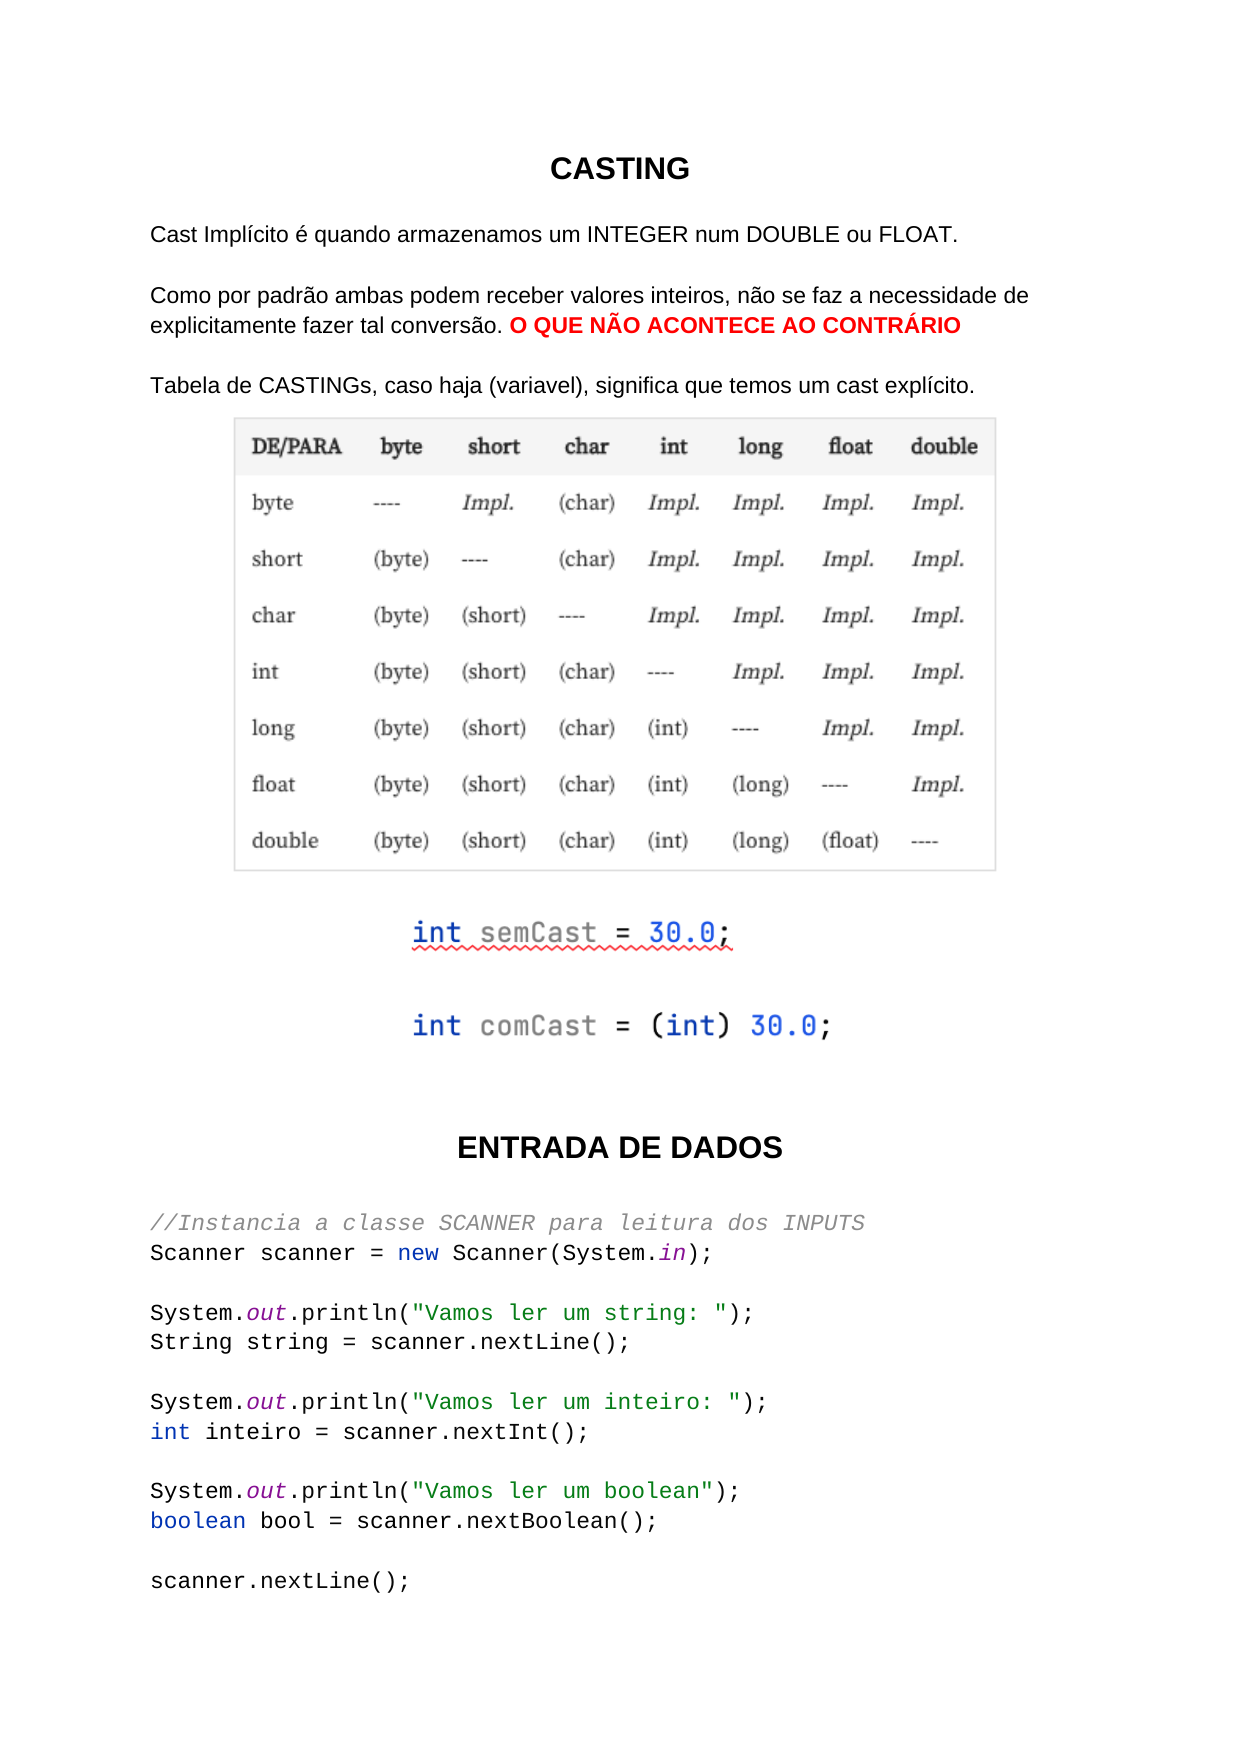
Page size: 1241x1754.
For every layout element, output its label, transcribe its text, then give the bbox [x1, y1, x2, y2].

picture [221, 402, 1020, 884]
text Tabela de CASTINGs, caso haja (variavel), significa que temos um cast explícito. [150, 372, 1090, 399]
text //Instancia a classe SCANNER para leitura dos INPUTS [150, 1212, 1090, 1237]
text String string = scanner.nextLine(); [150, 1331, 1090, 1357]
text Como por padrão ambas podem receber valores inteiros, não se faz a necessidade de explicitamente fazer tal conversão. O QUE NÃO ACONTECE AO CONTRÁRIO [150, 282, 1090, 338]
text System.out.println("Vamos ler um boolean"); [150, 1480, 1090, 1506]
text int inteiro = scanner.nextInt(); [150, 1420, 1090, 1446]
text scanner.nextLine(); [150, 1569, 1090, 1595]
text System.out.println("Vamos ler um string: "); [150, 1301, 1090, 1327]
text boolean bool = scanner.nextBoolean(); [150, 1509, 1090, 1535]
text Cast Implícito é quando armazenamos um INTEGER num DOUBLE ou FLOAT. [150, 221, 1090, 248]
title CASTING [150, 150, 1090, 186]
text System.out.println("Vamos ler um inteiro: "); [150, 1390, 1090, 1416]
picture [378, 887, 862, 1065]
title ENTRADA DE DADOS [150, 1129, 1090, 1165]
text Scanner scanner = new Scanner(System.in); [150, 1241, 1090, 1267]
